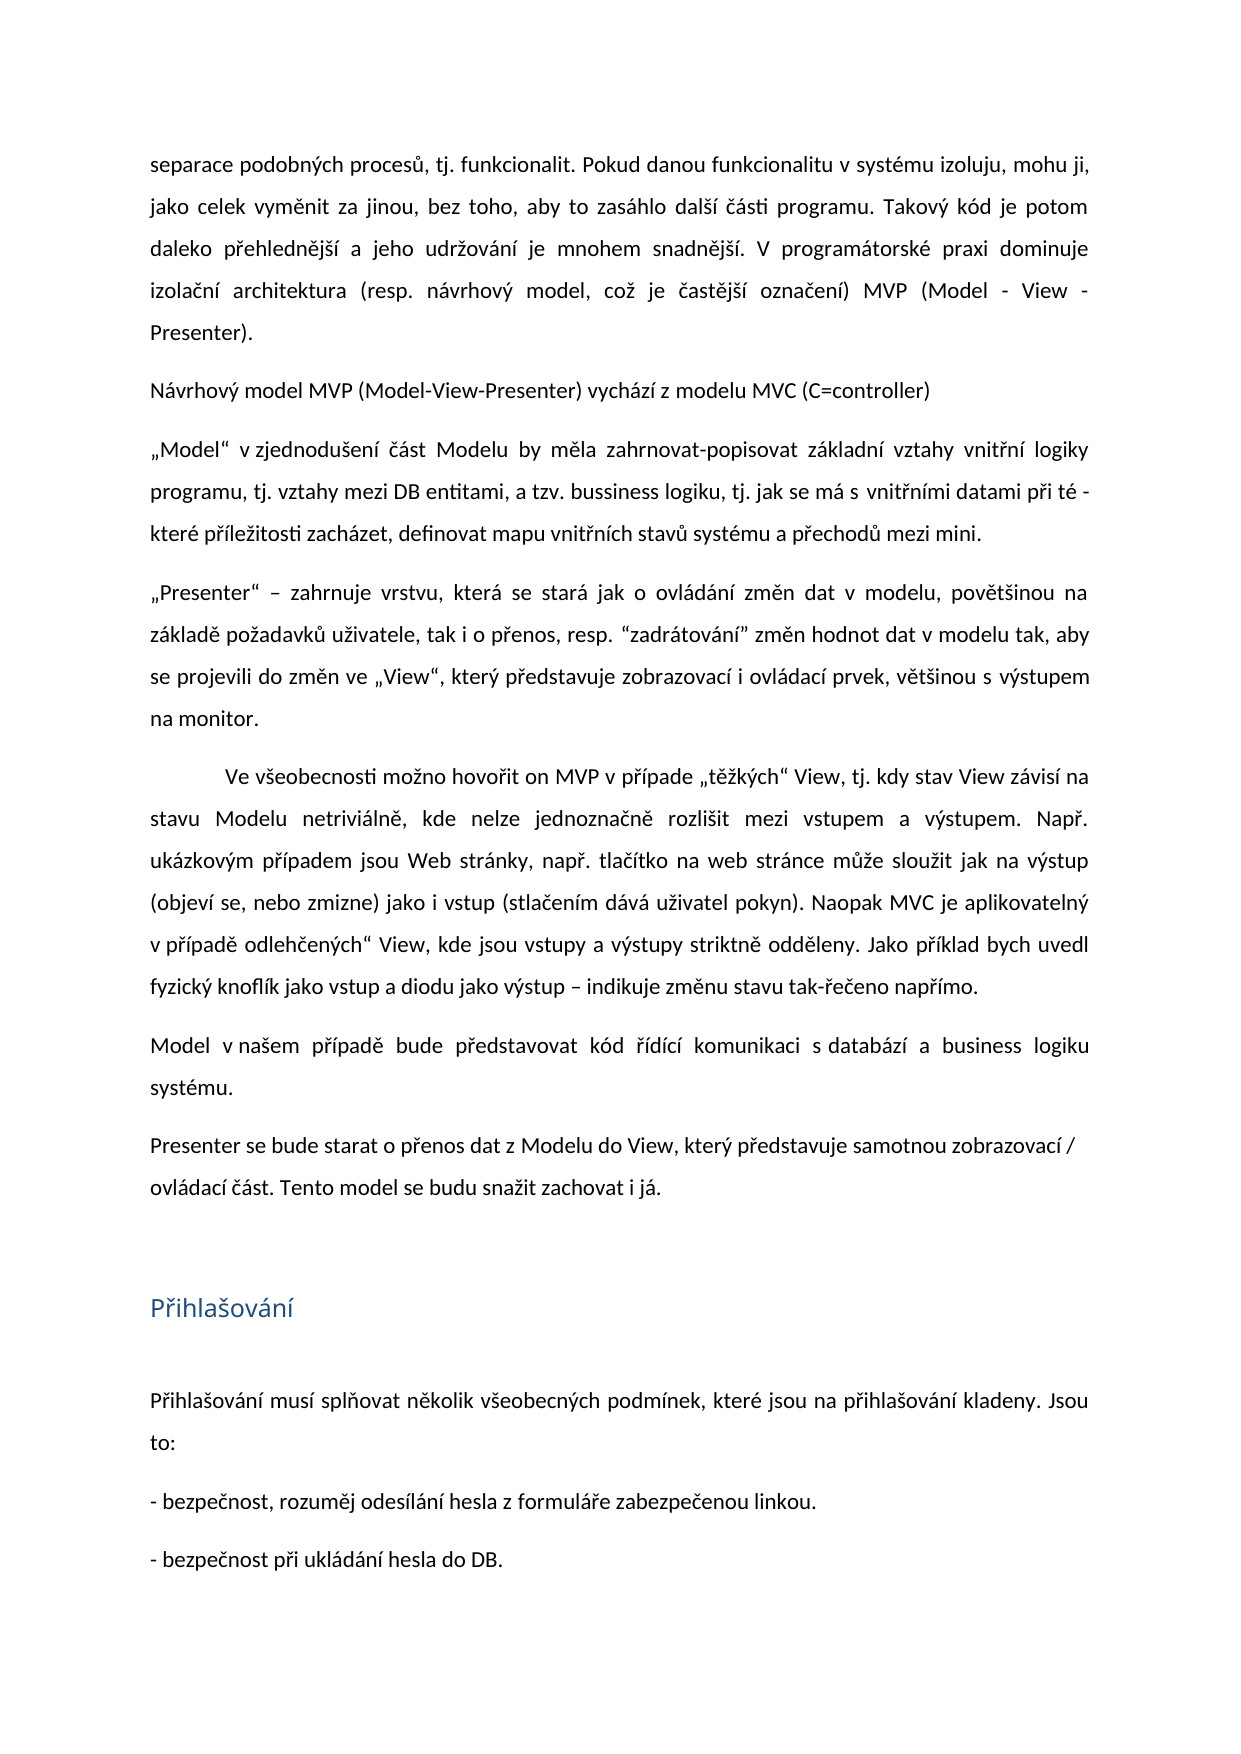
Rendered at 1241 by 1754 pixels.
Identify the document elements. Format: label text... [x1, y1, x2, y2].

text Model v našem případě bude představovat kód řídící komunikaci s databází a business logiku systému. [150, 1031, 1090, 1101]
text Přihlašování musí splňovat několik všeobecných podmínek, které jsou na přihlašování kladeny. Jsou to: [150, 1386, 1090, 1456]
text - bezpečnost, rozuměj odesílání hesla z formuláře zabezpečenou linkou. [150, 1487, 1090, 1515]
text Presenter se bude starat o přenos dat z Modelu do View, který představuje samotnou zobrazovací / ovládací část. Tento model se budu snažit zachovat i já. [150, 1132, 1090, 1202]
text Ve všeobecnosti možno hovořit on MVP v případe „těžkých“ View, tj. kdy stav View závisí na stavu Modelu netriviálně, kde nelze jednoznačně rozlišit mezi vstupem a výstupem. Např. ukázkovým případem jsou Web stránky, např. tlačítko na web stránce může sloužit jak na výstup (objeví se, nebo zmizne) jako i vstup (stlačením dává uživatel pokyn). Naopak MVC je aplikovatelný v případě odlehčených“ View, kde jsou vstupy a výstupy striktně odděleny. Jako příklad bych uvedl fyzický knoflík jako vstup a diodu jako výstup – indikuje změnu stavu tak-řečeno napřímo. [150, 762, 1090, 1000]
text „Model“ v zjednodušení část Modelu by měla zahrnovat-popisovat základní vztahy vnitřní logiky programu, tj. vztahy mezi DB entitami, a tzv. bussiness logiku, tj. jak se má s vnitřními datami při té - které příležitosti zacházet, definovat mapu vnitřních stavů systému a přechodů mezi mini. [150, 435, 1090, 547]
text - bezpečnost při ukládání hesla do DB. [150, 1546, 1090, 1573]
subtitle Přihlašování [150, 1291, 1090, 1325]
text „Presenter“ – zahrnuje vrstvu, která se stará jak o ovládání změn dat v modelu, povětšinou na základě požadavků uživatele, tak i o přenos, resp. “zadrátování” změn hodnot dat v modelu tak, aby se projevili do změn ve „View“, který představuje zobrazovací i ovládací prvek, většinou s výstupem na monitor. [150, 578, 1090, 732]
text Návrhový model MVP (Model-View-Presenter) vychází z modelu MVC (C=controller) [150, 377, 1090, 404]
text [150, 150, 1090, 346]
